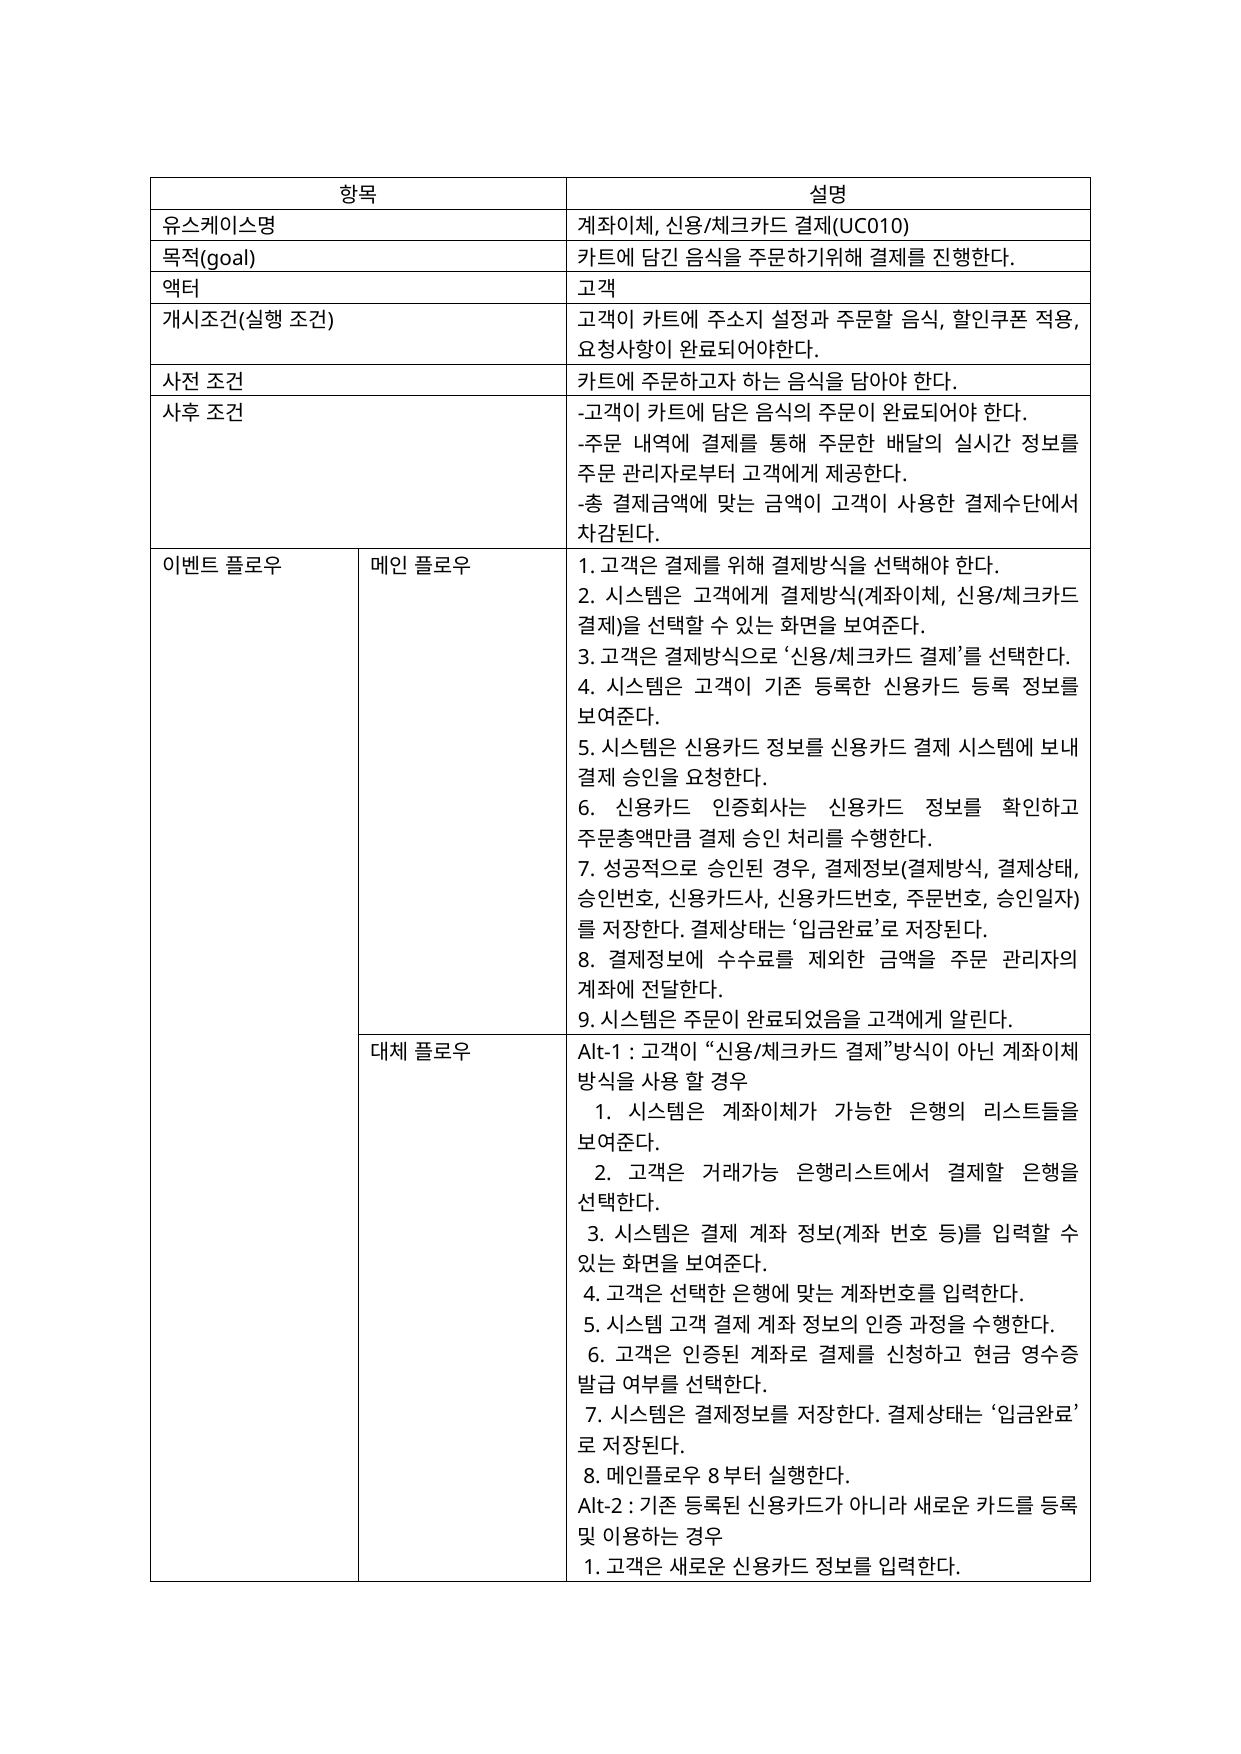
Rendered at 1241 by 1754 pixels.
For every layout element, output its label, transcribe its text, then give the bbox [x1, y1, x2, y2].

table_cell 고객 [567, 272, 1090, 302]
table_cell 유스케이스명 [151, 210, 566, 240]
table_cell 이벤트 플로우 [151, 549, 358, 1581]
table_header 항목 [151, 178, 566, 208]
table_cell 고객이 카트에 주소지 설정과 주문할 음식, 할인쿠폰 적용, 요청사항이 완료되어야한다. [567, 304, 1090, 364]
table_cell 목적(goal) [151, 241, 566, 271]
table_cell 사후 조건 [151, 396, 566, 548]
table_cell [567, 1035, 1090, 1581]
table_cell 메인 플로우 [359, 549, 566, 1034]
table_cell 카트에 주문하고자 하는 음식을 담아야 한다. [567, 365, 1090, 395]
table_cell -고객이 카트에 담은 음식의 주문이 완료되어야 한다. -주문 내역에 결제를 통해 주문한 배달의 실시간 정보를 주문 관리자로부터 고객에게 제공한다. -총 결제금액에 맞는 금액이 고객이 사용한 결제수단에서 차감된다. [567, 396, 1090, 548]
table_cell 1. 고객은 결제를 위해 결제방식을 선택해야 한다. 2. 시스템은 고객에게 결제방식(계좌이체, 신용/체크카드 결제)을 선택할 수 있는 화면을 보여준다. 3. 고객은 결제방식으로 ‘신용/체크카드 결제’를 선택한다. 4. 시스템은 고객이 기존 등록한 신용카드 등록 정보를 보여준다. 5. 시스템은 신용카드 정보를 신용카드 결제 시스템에 보내 결제 승인을 요청한다. 6. 신용카드 인증회사는 신용카드 정보를 확인하고 주문총액만큼 결제 승인 처리를 수행한다. 7. 성공적으로 승인된 경우, 결제정보(결제방식, 결제상태, 승인번호, 신용카드사, 신용카드번호, 주문번호, 승인일자)를 저장한다. 결제상태는 ‘입금완료’로 저장된다. 8. 결제정보에 수수료를 제외한 금액을 주문 관리자의 계좌에 전달한다. 9. 시스템은 주문이 완료되었음을 고객에게 알린다. [567, 549, 1090, 1034]
table_header 설명 [567, 178, 1090, 208]
table_cell 사전 조건 [151, 365, 566, 395]
table_cell 카트에 담긴 음식을 주문하기위해 결제를 진행한다. [567, 241, 1090, 271]
table_cell 액터 [151, 272, 566, 302]
table_cell 개시조건(실행 조건) [151, 304, 566, 364]
table_cell 계좌이체, 신용/체크카드 결제(UC010) [567, 210, 1090, 240]
table_cell 대체 플로우 [359, 1035, 566, 1581]
